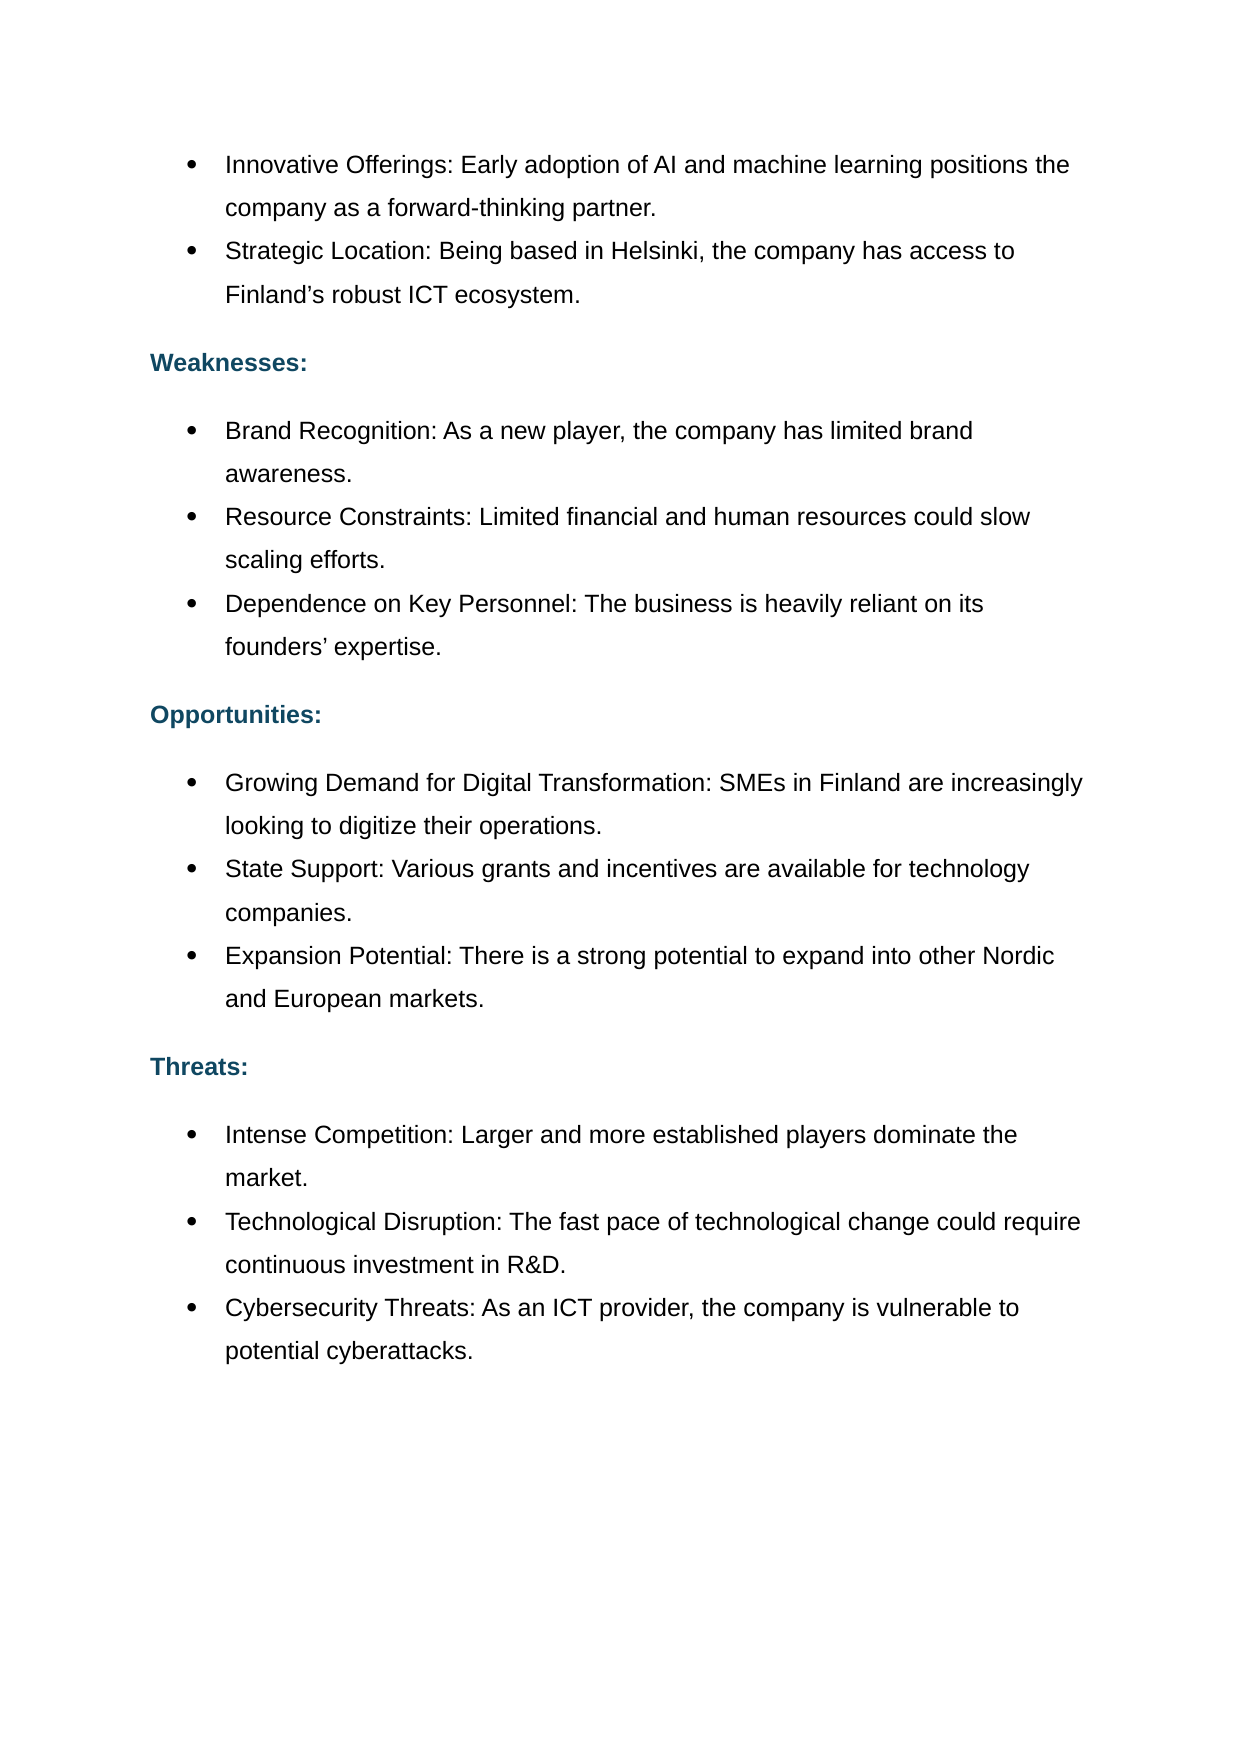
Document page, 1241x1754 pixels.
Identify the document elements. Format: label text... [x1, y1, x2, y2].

list Cybersecurity Threats: As an ICT provider, the company is vulnerable to potential cyberattacks. [187, 1293, 1090, 1365]
subtitle Opportunities: [150, 700, 1090, 729]
list Innovative Offerings: Early adoption of AI and machine learning positions the company as a forward-thinking partner. [187, 150, 1090, 222]
list Resource Constraints: Limited financial and human resources could slow scaling efforts. [187, 502, 1090, 574]
list Dependence on Key Personnel: The business is heavily reliant on its founders’ expertise. [187, 588, 1090, 661]
list Growing Demand for Digital Transformation: SMEs in Finland are increasingly looking to digitize their operations. [187, 768, 1090, 840]
list Strategic Location: Being based in Helsinki, the company has access to Finland’s robust ICT ecosystem. [187, 236, 1090, 308]
list Intense Competition: Larger and more established players dominate the market. [187, 1120, 1090, 1192]
subtitle Weaknesses: [150, 348, 1090, 376]
list Brand Recognition: As a new player, the company has limited brand awareness. [187, 416, 1090, 488]
list State Support: Various grants and incentives are available for technology companies. [187, 854, 1090, 926]
list Technological Disruption: The fast pace of technological change could require continuous investment in R&D. [187, 1207, 1090, 1278]
list Expansion Potential: There is a strong potential to expand into other Nordic and European markets. [187, 941, 1090, 1013]
subtitle Threats: [150, 1052, 1090, 1081]
